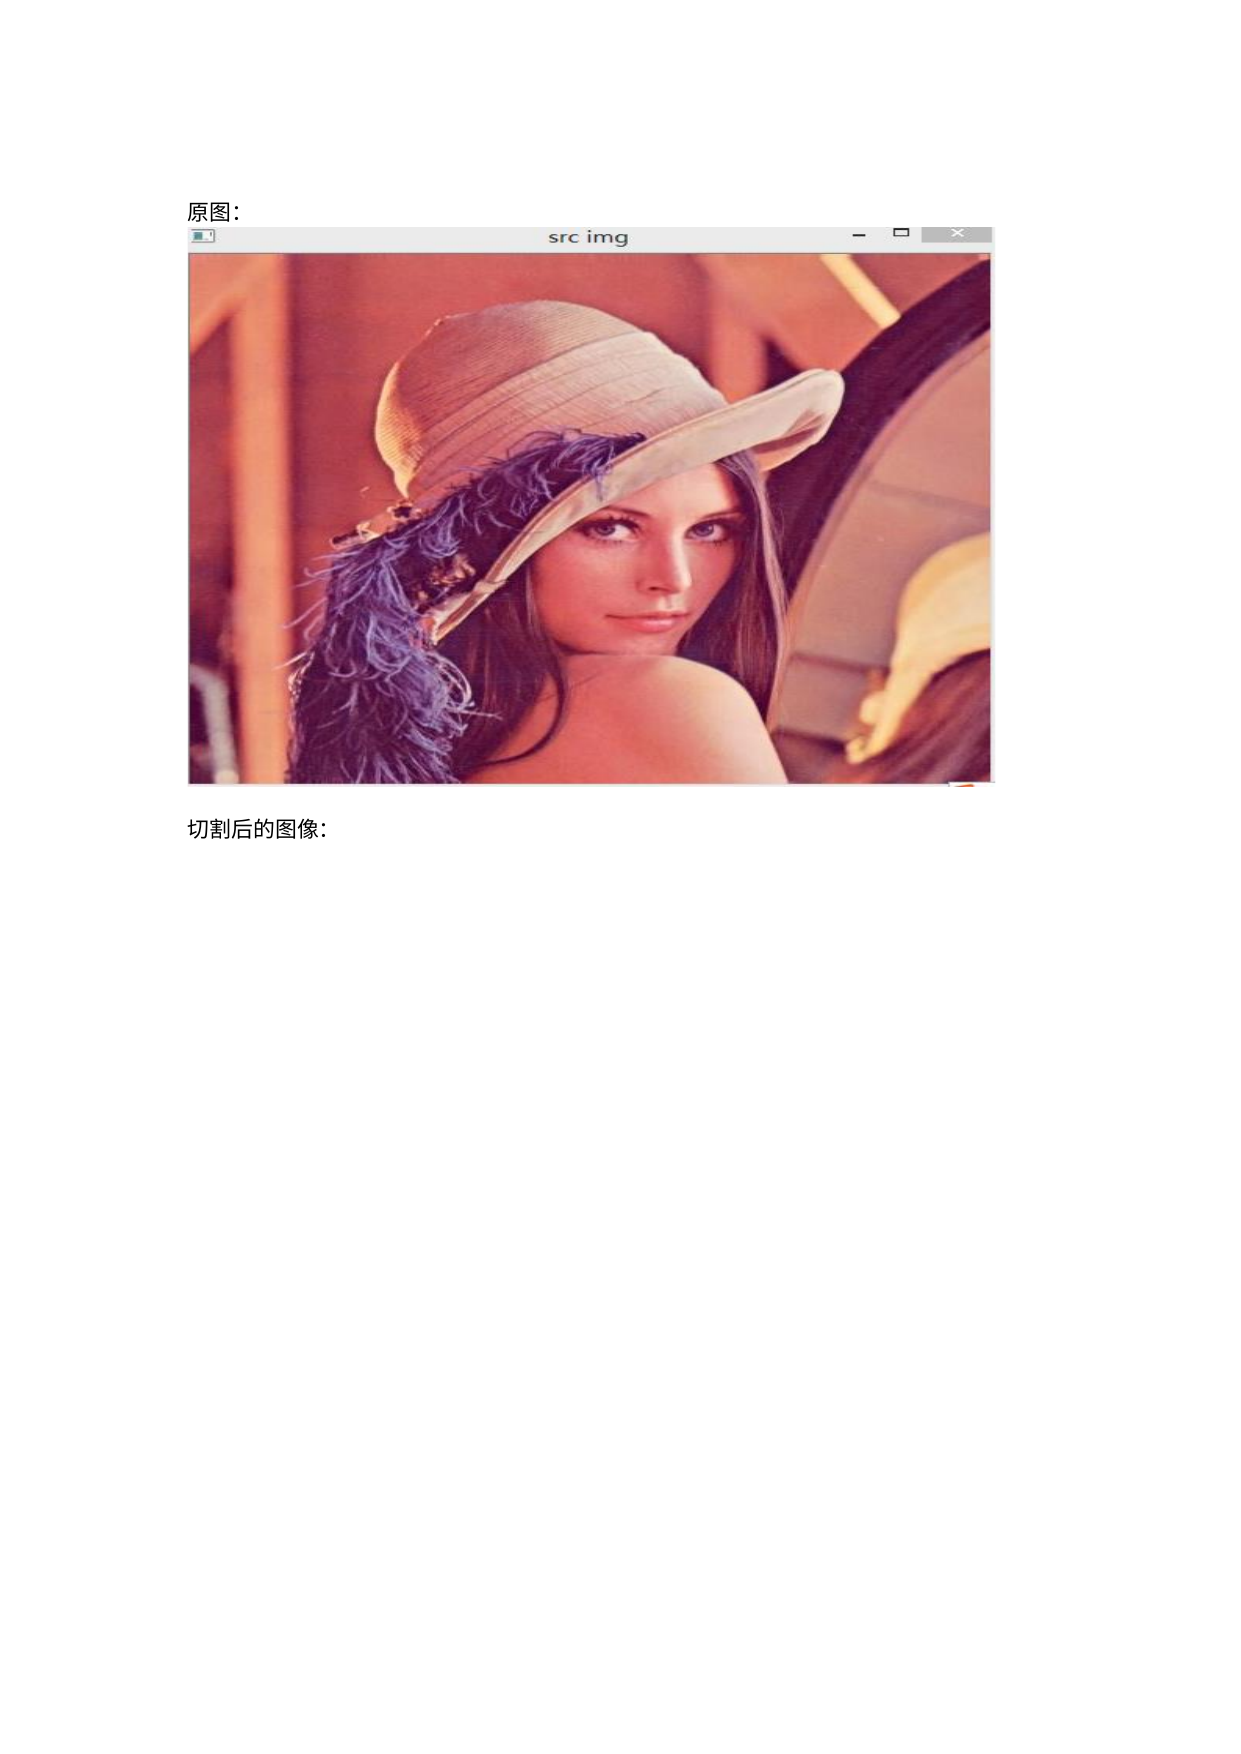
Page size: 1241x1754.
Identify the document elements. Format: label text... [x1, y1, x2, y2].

picture [187, 227, 1011, 790]
list 原图： [187, 194, 1053, 227]
list 切割后的图像： [187, 812, 1053, 844]
